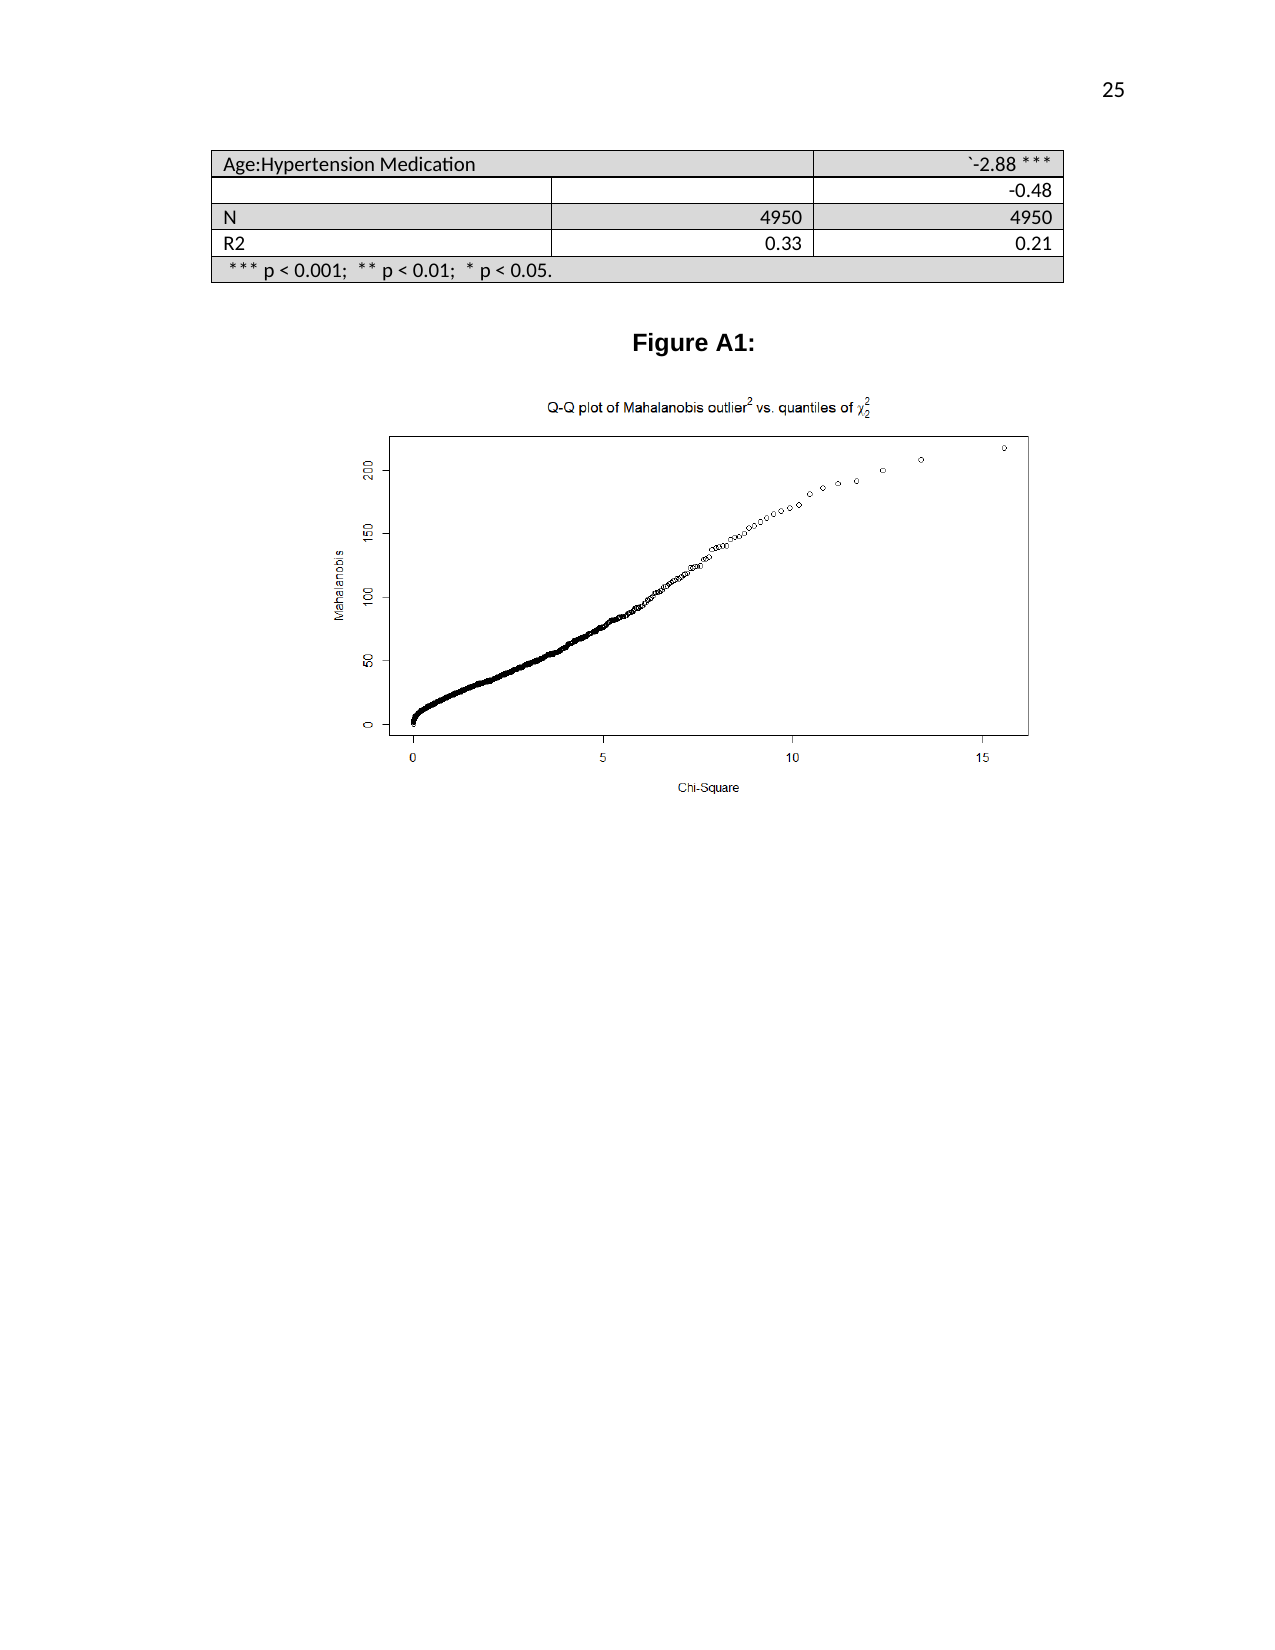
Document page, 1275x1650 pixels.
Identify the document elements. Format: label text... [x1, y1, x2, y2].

table_cell R2 [212, 230, 551, 256]
table_cell -0.48 [814, 178, 1063, 203]
table_cell [552, 178, 813, 203]
table_cell [212, 178, 551, 203]
text Figure A1: [262, 328, 1125, 357]
table_cell 4950 [814, 204, 1063, 229]
table_cell Age:Hypertension Medication [212, 151, 813, 176]
picture [329, 376, 1058, 810]
table_cell *** p < 0.001; ** p < 0.01; * p < 0.05. [212, 257, 1063, 282]
table_cell 0.33 [552, 230, 813, 256]
table_cell `-2.88 *** [814, 151, 1063, 176]
table_cell 0.21 [814, 230, 1063, 256]
table_cell 4950 [552, 204, 813, 229]
table_cell N [212, 204, 551, 229]
